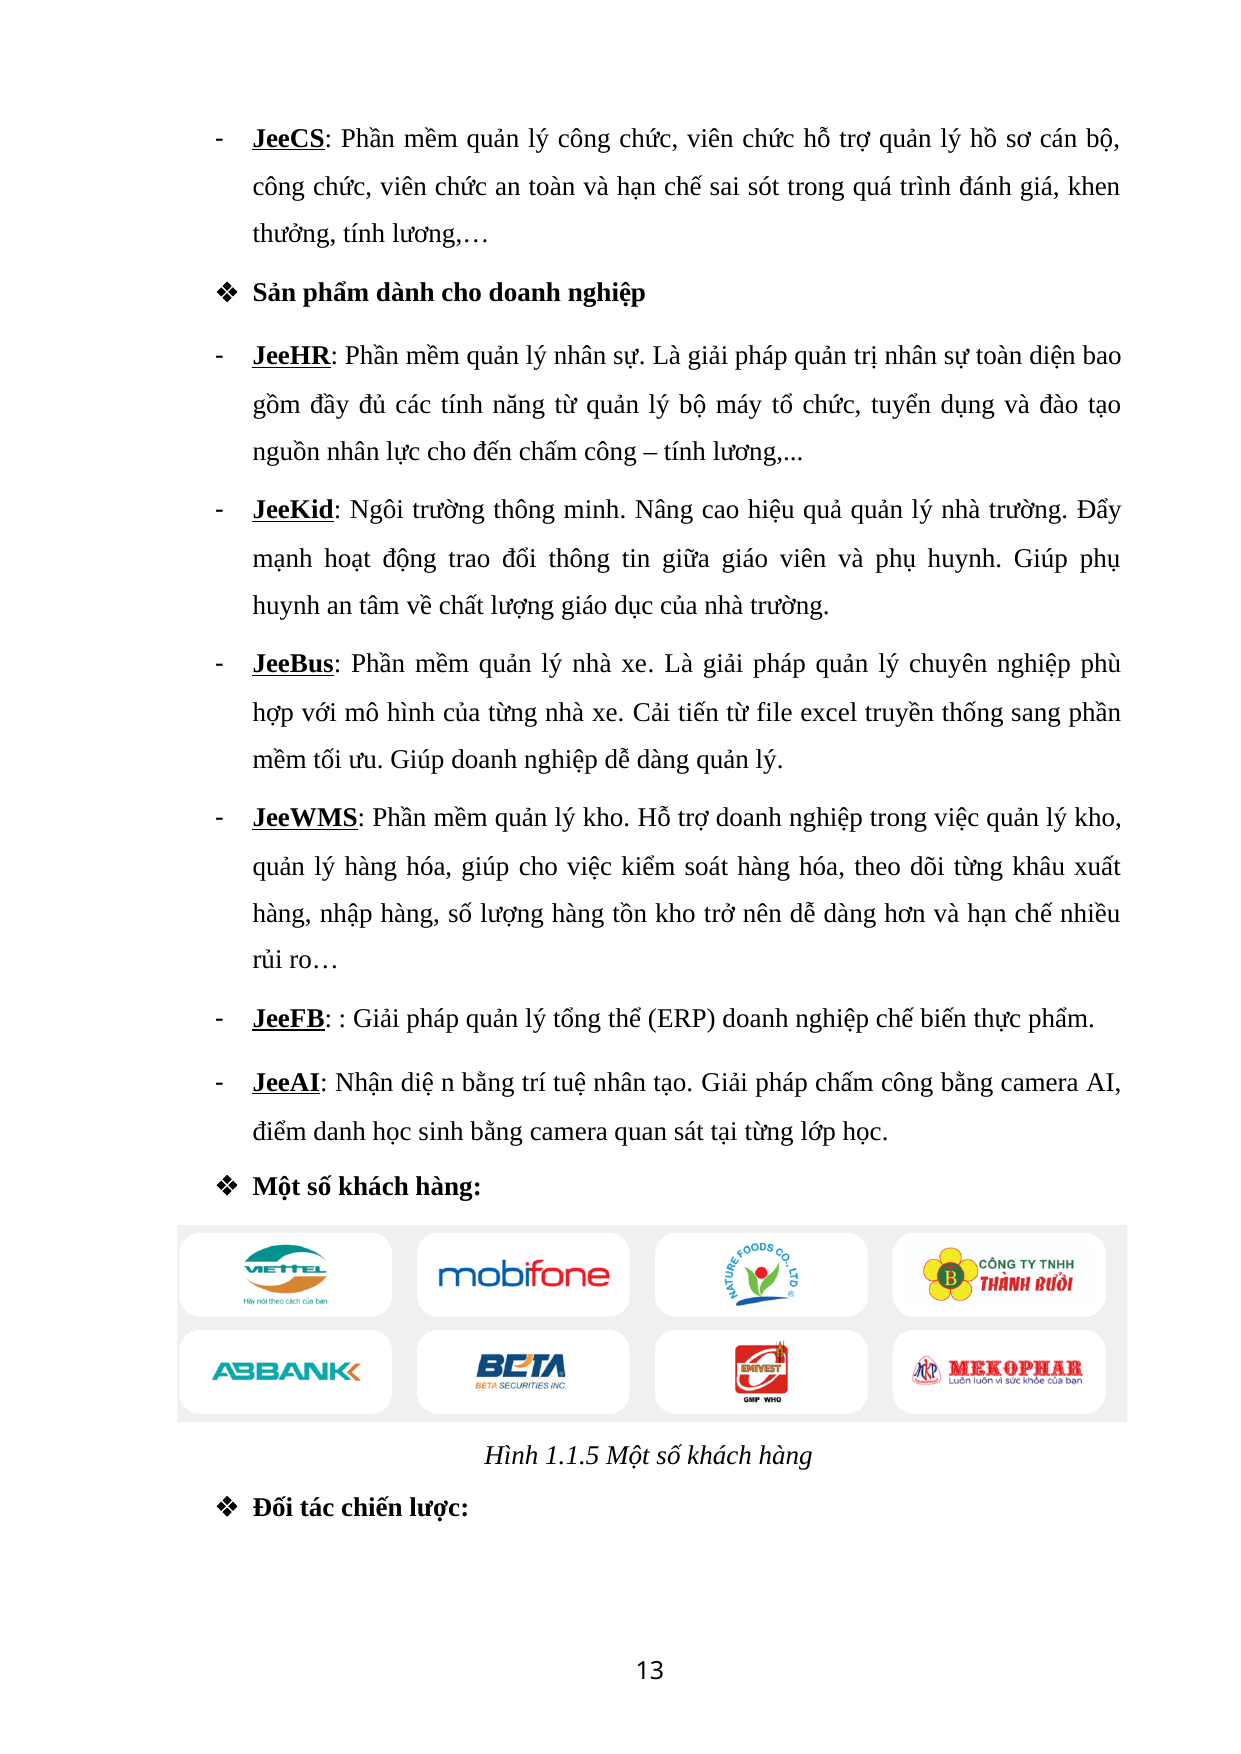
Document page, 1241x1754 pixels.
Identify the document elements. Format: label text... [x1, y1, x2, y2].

list JeeAI: Nhận diệ n bằng trí tuệ nhân tạo. Giải pháp chấm công bằng camera AI, điểm danh học sinh bằng camera quan sát tại từng lớp học. [215, 1062, 1122, 1146]
list JeeCS: Phần mềm quản lý công chức, viên chức hỗ trợ quản lý hồ sơ cán bộ, công chức, viên chức an toàn và hạn chế sai sót trong quá trình đánh giá, khen thưởng, tính lương,… [215, 118, 1122, 248]
list Đối tác chiến lược: [215, 1491, 1122, 1522]
list JeeFB: : Giải pháp quản lý tổng thể (ERP) doanh nghiệp chế biến thực phẩm. [215, 999, 1122, 1036]
picture [177, 1225, 1128, 1422]
list JeeHR: Phần mềm quản lý nhân sự. Là giải pháp quản trị nhân sự toàn diện bao gồm đầy đủ các tính năng từ quản lý bộ máy tổ chức, tuyển dụng và đào tạo nguồn nhân lực cho đến chấm công – tính lương,... [215, 336, 1122, 466]
list Sản phẩm dành cho doanh nghiệp [215, 276, 1122, 308]
list JeeKid: Ngôi trường thông minh. Nâng cao hiệu quả quản lý nhà trường. Đẩy mạnh hoạt động trao đổi thông tin giữa giáo viên và phụ huynh. Giúp phụ huynh an tâm về chất lượng giáo dục của nhà trường. [215, 490, 1122, 620]
list Một số khách hàng: [215, 1170, 1122, 1201]
list JeeWMS: Phần mềm quản lý kho. Hỗ trợ doanh nghiệp trong việc quản lý kho, quản lý hàng hóa, giúp cho việc kiểm soát hàng hóa, theo dõi từng khâu xuất hàng, nhập hàng, số lượng hàng tồn kho trở nên dễ dàng hơn và hạn chế nhiều rủi ro… [215, 798, 1122, 975]
list JeeBus: Phần mềm quản lý nhà xe. Là giải pháp quản lý chuyên nghiệp phù hợp với mô hình của từng nhà xe. Cải tiến từ file excel truyền thống sang phần mềm tối ưu. Giúp doanh nghiệp dễ dàng quản lý. [215, 644, 1122, 774]
text Hình 1.1.5 Một số khách hàng [177, 1439, 1122, 1470]
